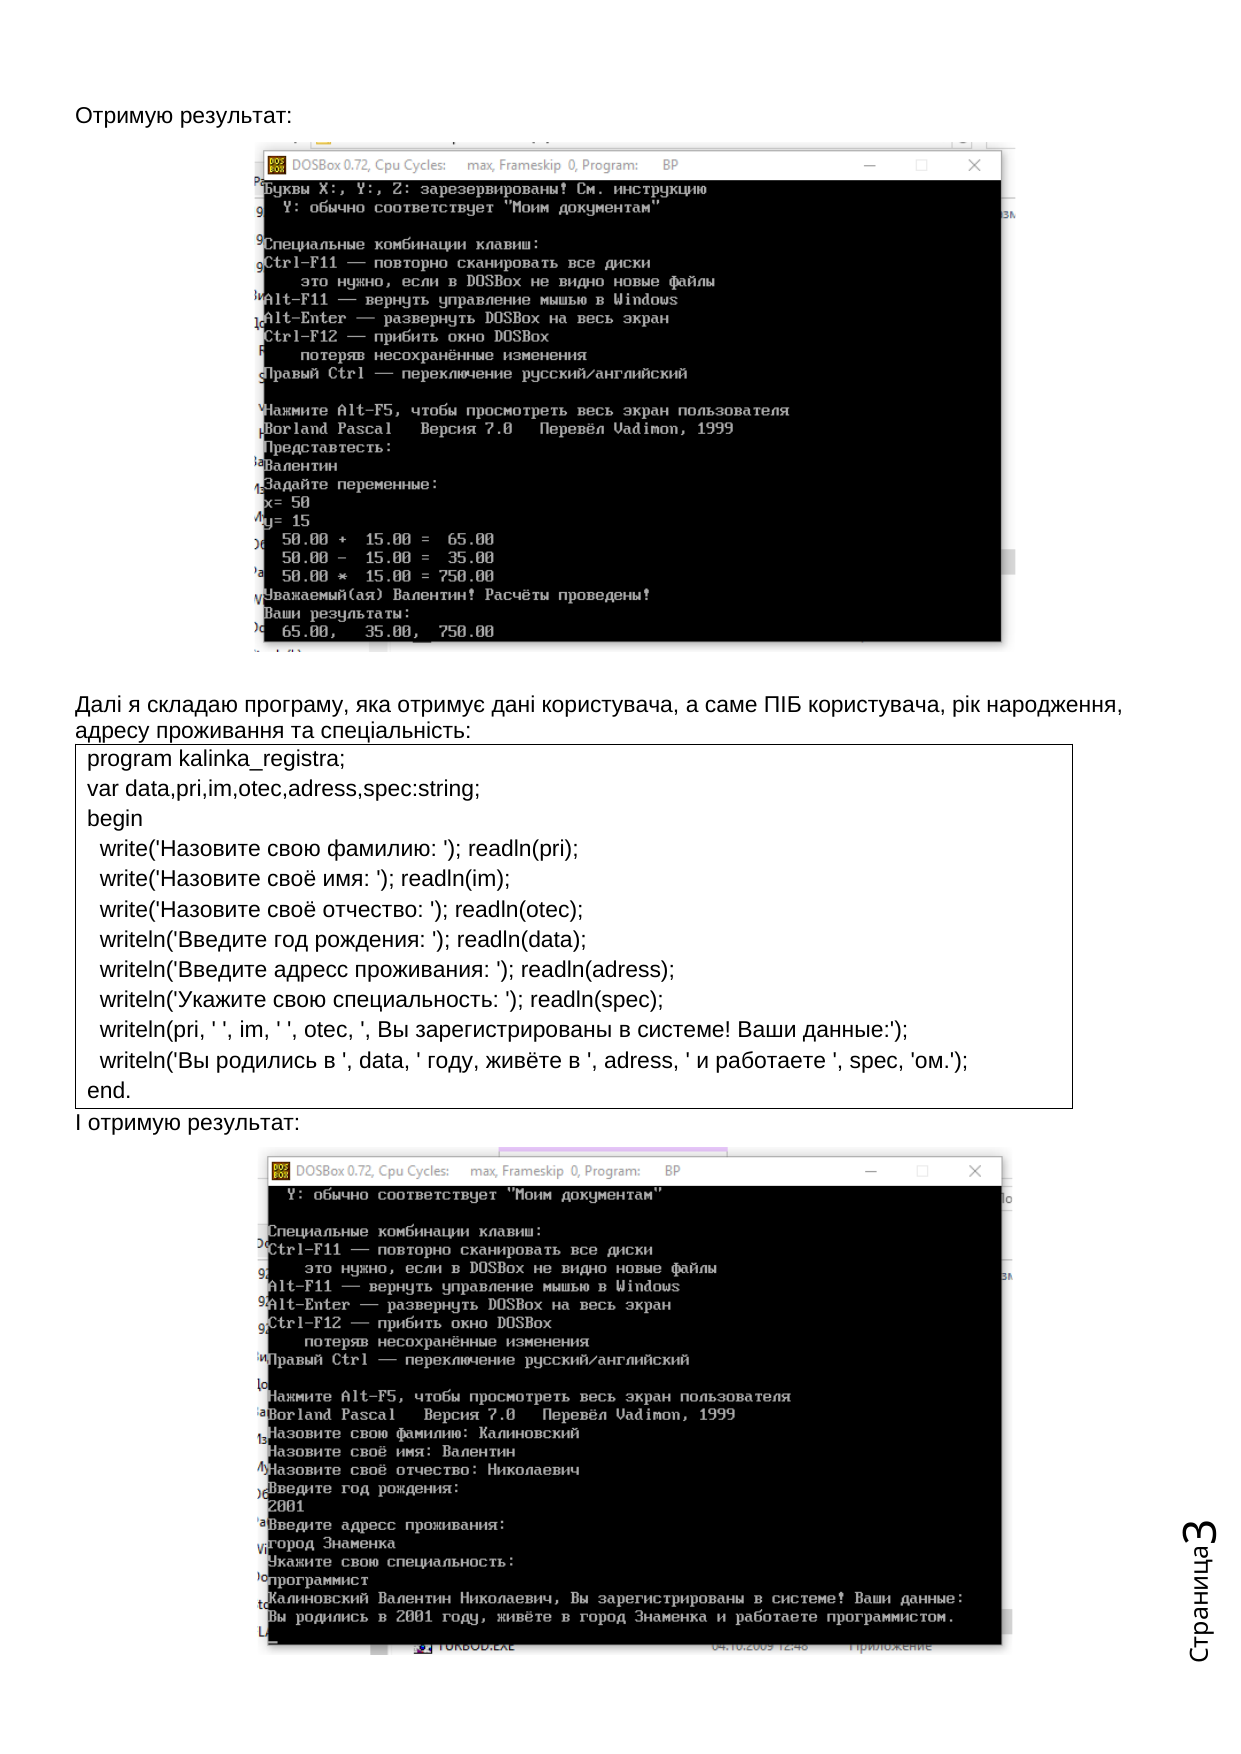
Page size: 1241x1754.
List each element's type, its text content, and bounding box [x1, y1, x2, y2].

text Далі я складаю програму, яка отримує дані користувача, а саме ПІБ користувача, рік народження, адресу проживання та спеціальність: [75, 691, 1165, 743]
table_header program kalinka_registra; var data,pri,im,otec,adress,spec:string; begin write('Назовите свою фамилию: '); readln(pri); write('Назовите своё имя: '); readln(im); write('Назовите своё отчество: '); readln(otec); writeln('Введите год рождения: '); readln(data); writeln('Введите адресс проживания: '); readln(adress); writeln('Укажите свою специальность: '); readln(spec); writeln(pri, ' ', im, ' ', otec, ', Вы зарегистрированы в системе! Ваши данные:'); writeln('Вы родились в ', data, ' году, живёте в ', adress, ' и работаете ', spec, 'ом.'); end. [76, 745, 1072, 1107]
text Отримую результат: [75, 102, 1165, 129]
picture [257, 1147, 1013, 1655]
text І отримую результат: [75, 1108, 1165, 1135]
picture [254, 142, 1016, 652]
